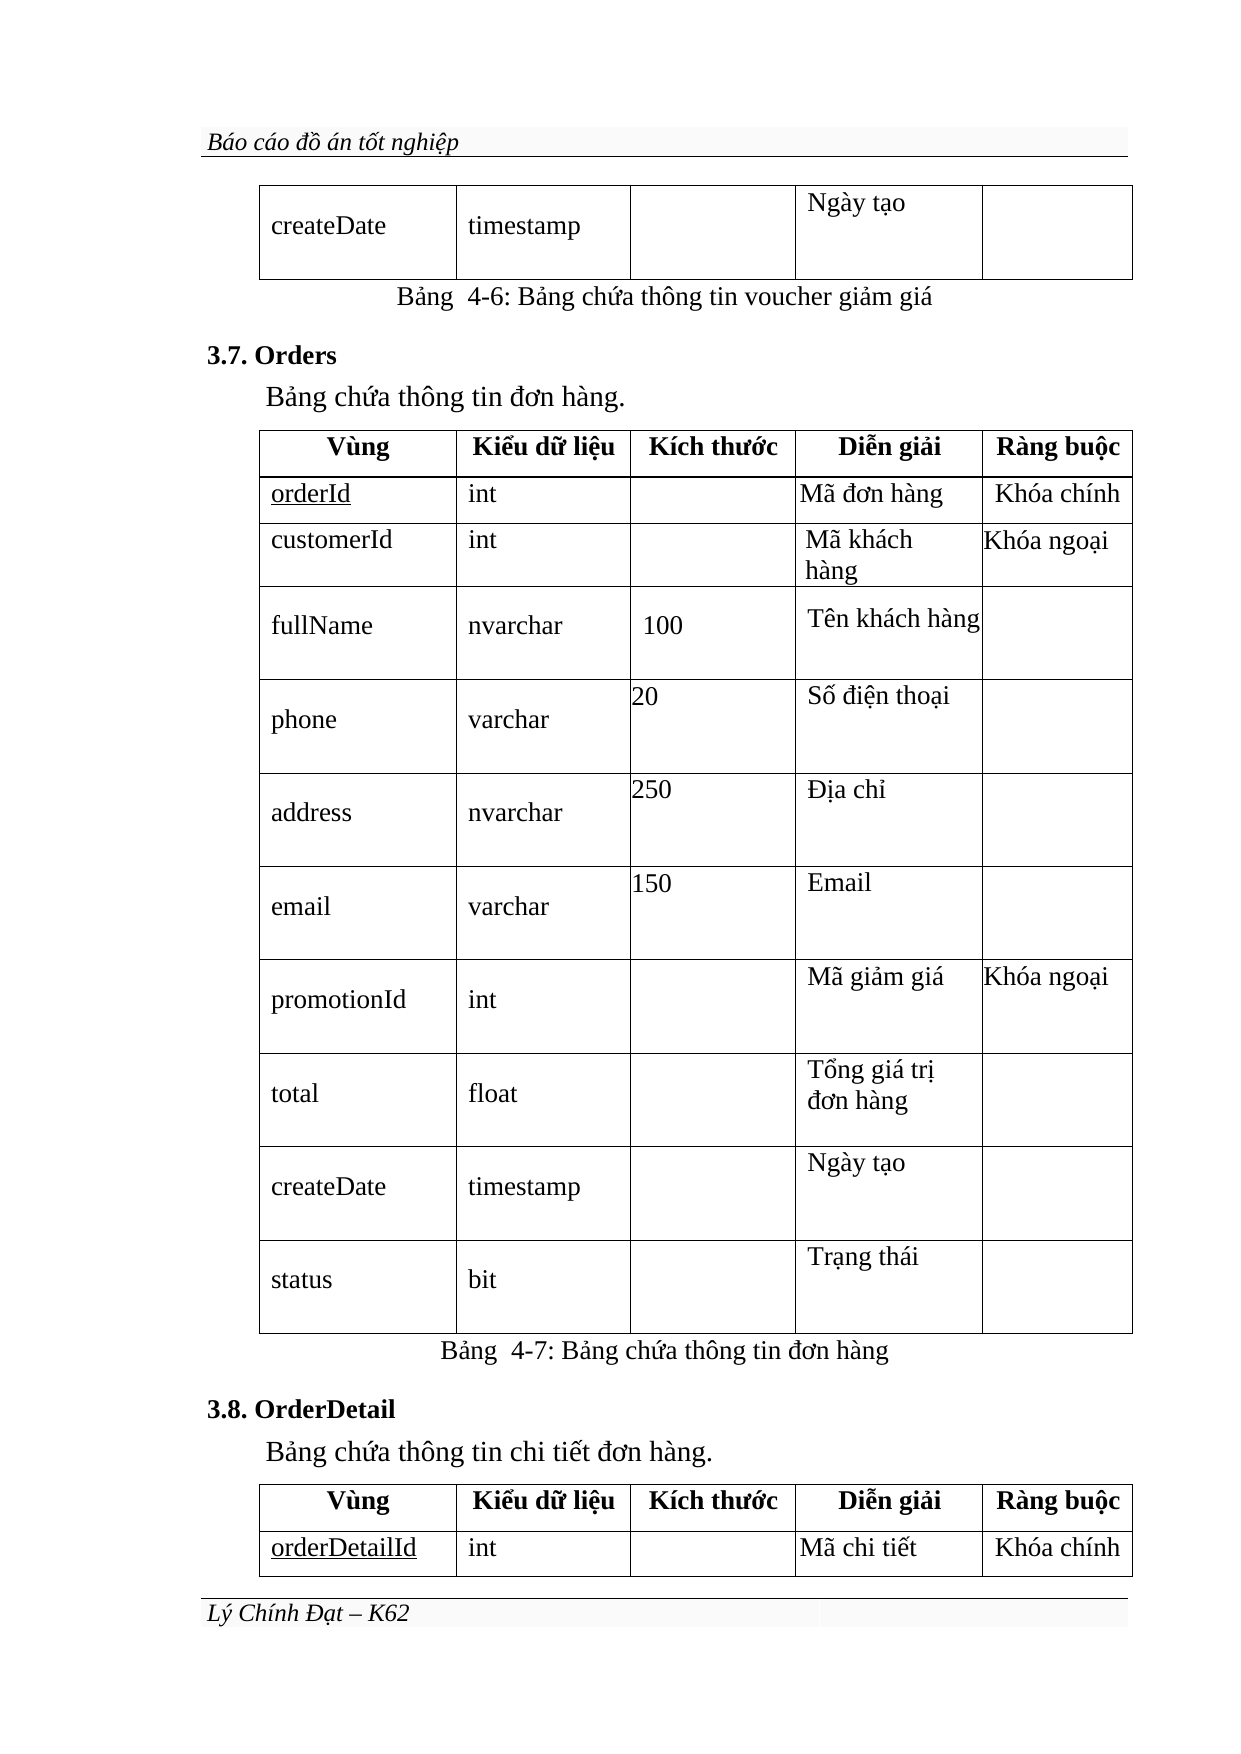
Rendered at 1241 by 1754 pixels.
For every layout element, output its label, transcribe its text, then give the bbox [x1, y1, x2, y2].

table_cell [983, 1147, 1132, 1239]
table_cell int [457, 1532, 630, 1576]
table_cell Khóa ngoại [983, 960, 1132, 1053]
table_cell 250 [631, 774, 795, 866]
table_cell [983, 774, 1132, 866]
table_cell Khóa ngoại [983, 524, 1132, 586]
table_header Vùng [260, 431, 456, 476]
table_cell customerId [260, 524, 456, 586]
table_cell [631, 1532, 795, 1576]
table_header Diễn giải [796, 1485, 982, 1531]
table_header Kích thước [631, 431, 795, 476]
table_cell [983, 867, 1132, 959]
table_cell [631, 1241, 795, 1333]
table_cell status [260, 1241, 456, 1333]
table_cell int [457, 524, 630, 586]
table_cell Tổng giá trị đơn hàng [796, 1054, 982, 1146]
table_header Vùng [260, 1485, 456, 1531]
subtitle OrderDetail [207, 1393, 1122, 1424]
table_cell bit [457, 1241, 630, 1333]
table_cell total [260, 1054, 456, 1146]
table_cell 20 [631, 680, 795, 772]
table_cell float [457, 1054, 630, 1146]
table_cell int [457, 960, 630, 1053]
table_cell [983, 587, 1132, 679]
table_cell promotionId [260, 960, 456, 1053]
table_cell [631, 186, 795, 279]
table_cell [983, 1054, 1132, 1146]
table_cell createDate [260, 1147, 456, 1239]
table_cell [983, 186, 1132, 279]
table_cell [631, 1054, 795, 1146]
table_cell createDate [260, 186, 456, 279]
table_cell varchar [457, 867, 630, 959]
table_header Kiểu dữ liệu [457, 1485, 630, 1531]
table_cell int [457, 478, 630, 523]
table_cell Trạng thái [796, 1241, 982, 1333]
table_cell Mã đơn hàng [796, 478, 982, 523]
table_cell orderId [260, 478, 456, 523]
table_cell Mã giảm giá [796, 960, 982, 1053]
table_cell [983, 680, 1132, 772]
table_cell Tên khách hàng [796, 587, 982, 679]
table_cell Khóa chính [983, 1532, 1132, 1576]
table_cell 100 [631, 587, 795, 679]
table_cell 150 [631, 867, 795, 959]
table_cell email [260, 867, 456, 959]
table_cell fullName [260, 587, 456, 679]
subtitle Orders [207, 339, 1122, 370]
table_cell [631, 1147, 795, 1239]
table_cell Email [796, 867, 982, 959]
table_cell timestamp [457, 186, 630, 279]
table_cell phone [260, 680, 456, 772]
table_cell [631, 524, 795, 586]
table_cell varchar [457, 680, 630, 772]
table_header Kiểu dữ liệu [457, 431, 630, 476]
table_cell [631, 478, 795, 523]
table_header Diễn giải [796, 431, 982, 476]
table_cell nvarchar [457, 587, 630, 679]
table_cell Ngày tạo [796, 186, 982, 279]
table_cell timestamp [457, 1147, 630, 1239]
table_header Ràng buộc [983, 431, 1132, 476]
table_cell Mã khách hàng [796, 524, 982, 586]
table_cell Ngày tạo [796, 1147, 982, 1239]
text Bảng chứa thông tin chi tiết đơn hàng. [207, 1434, 1122, 1467]
table_cell Số điện thoại [796, 680, 982, 772]
table_cell orderDetailId [260, 1532, 456, 1576]
text Bảng chứa thông tin đơn hàng. [207, 379, 1122, 413]
table_cell [631, 960, 795, 1053]
table_header Ràng buộc [983, 1485, 1132, 1531]
table_cell Địa chỉ [796, 774, 982, 866]
table_cell nvarchar [457, 774, 630, 866]
table_cell address [260, 774, 456, 866]
table_cell [983, 1241, 1132, 1333]
table_header Kích thước [631, 1485, 795, 1531]
table_cell Mã chi tiết đơn hàng [796, 1532, 982, 1576]
table_cell Khóa chính [983, 478, 1132, 523]
